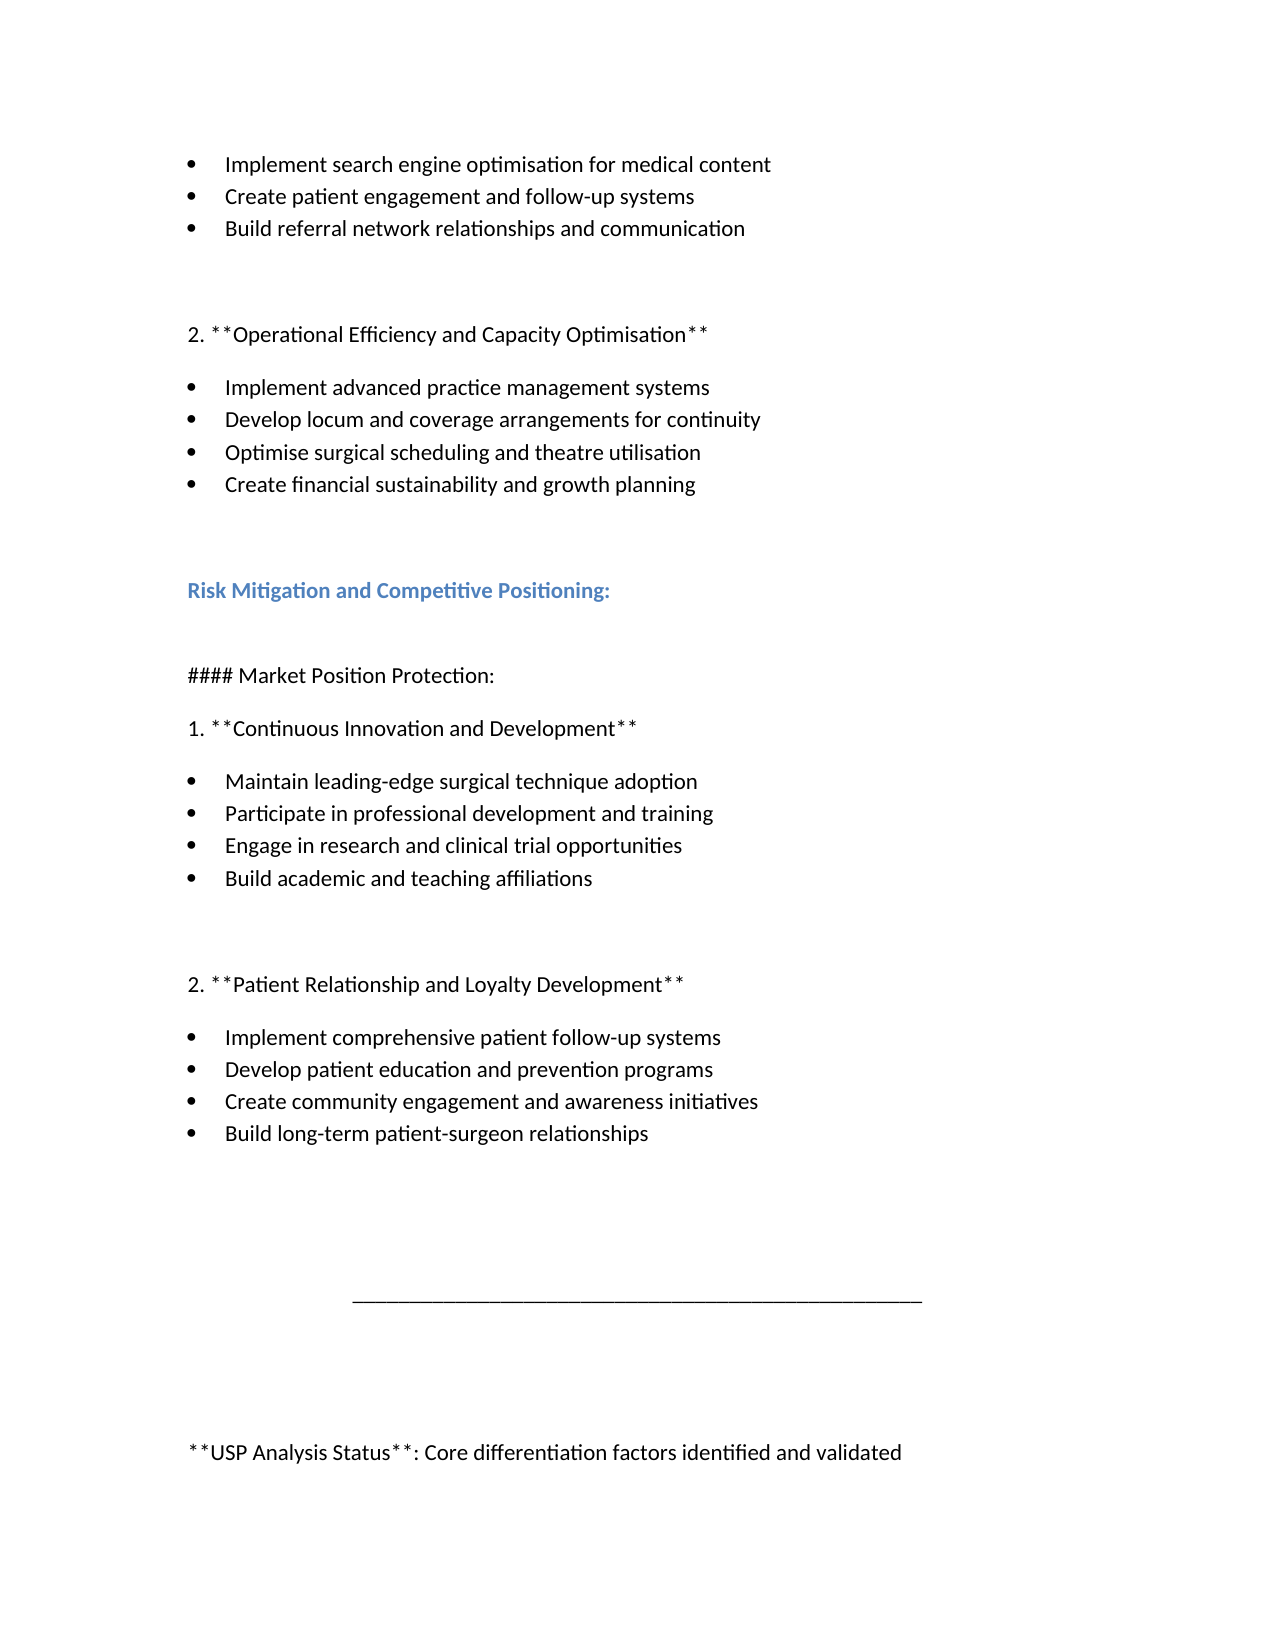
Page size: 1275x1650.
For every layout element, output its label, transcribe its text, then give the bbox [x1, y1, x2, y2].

list Implement search engine optimisation for medical content [187, 150, 1087, 178]
list Develop patient education and prevention programs [187, 1055, 1087, 1083]
list Maintain leading-edge surgical technique adoption [187, 767, 1087, 795]
text __________________________________________________ [187, 1278, 1087, 1307]
list Create financial sustainability and growth planning [187, 470, 1087, 498]
text 1. **Continuous Innovation and Development** [187, 714, 1087, 742]
list Build academic and teaching affiliations [187, 864, 1087, 892]
subtitle Risk Mitigation and Competitive Positioning: [187, 576, 1087, 604]
text 2. **Operational Efficiency and Capacity Optimisation** [187, 320, 1087, 348]
list Build long-term patient-surgeon relationships [187, 1119, 1087, 1147]
list Create patient engagement and follow-up systems [187, 182, 1087, 210]
text 2. **Patient Relationship and Loyalty Development** [187, 970, 1087, 998]
list Create community engagement and awareness initiatives [187, 1087, 1087, 1115]
text #### Market Position Protection: [187, 661, 1087, 689]
text **USP Analysis Status**: Core differentiation factors identified and validated [187, 1438, 1087, 1466]
list Build referral network relationships and communication [187, 214, 1087, 242]
list Implement comprehensive patient follow-up systems [187, 1023, 1087, 1051]
list Develop locum and coverage arrangements for continuity [187, 406, 1087, 434]
list Engage in research and clinical trial opportunities [187, 832, 1087, 860]
list Implement advanced practice management systems [187, 373, 1087, 401]
list Participate in professional development and training [187, 799, 1087, 827]
list Optimise surgical scheduling and theatre utilisation [187, 438, 1087, 466]
